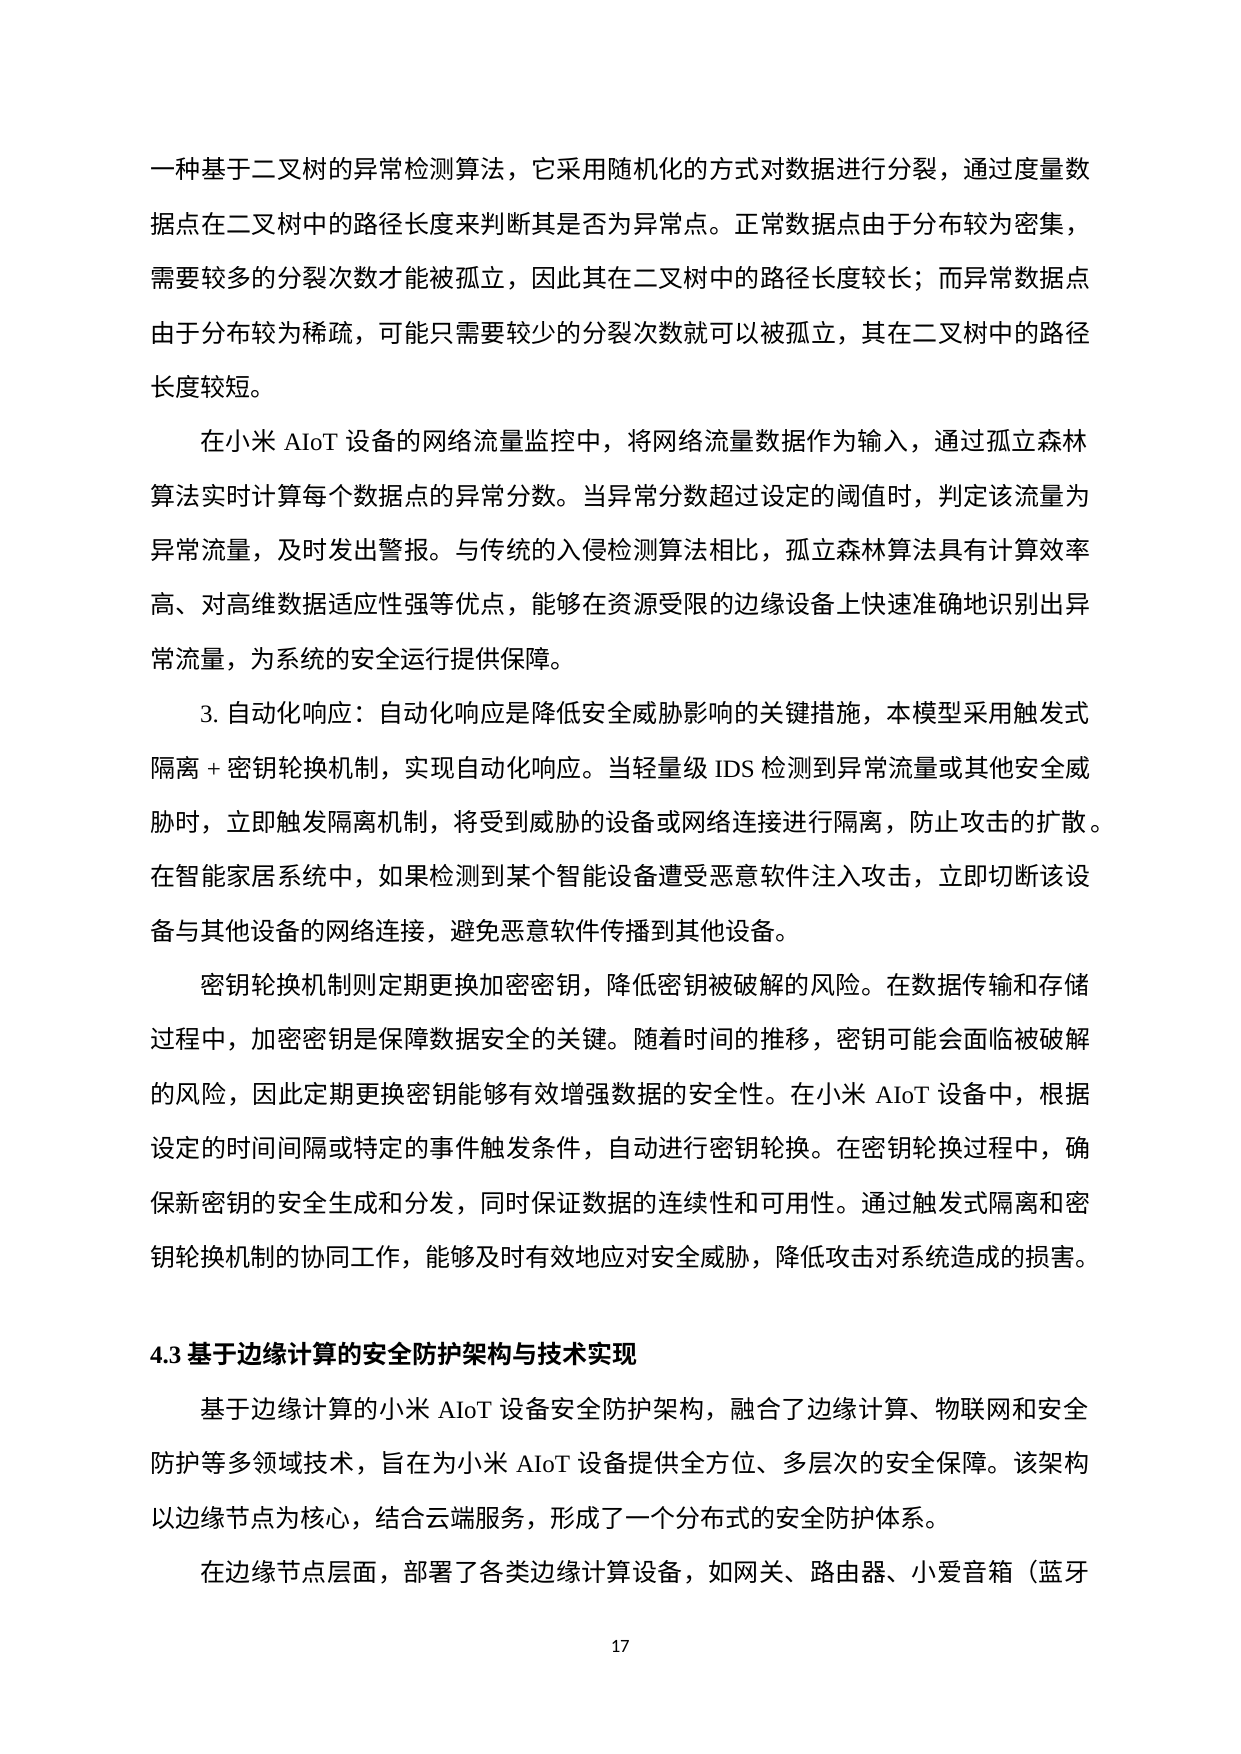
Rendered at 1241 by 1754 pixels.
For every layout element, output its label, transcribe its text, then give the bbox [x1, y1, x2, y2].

subtitle 4.3 基于边缘计算的安全防护架构与技术实现 [150, 1335, 1090, 1371]
text 密钥轮换机制则定期更换加密密钥，降低密钥被破解的风险。在数据传输和存储过程中，加密密钥是保障数据安全的关键。随着时间的推移，密钥可能会面临被破解的风险，因此定期更换密钥能够有效增强数据的安全性。在小米 AIoT 设备中，根据设定的时间间隔或特定的事件触发条件，自动进行密钥轮换。在密钥轮换过程中，确保新密钥的安全生成和分发，同时保证数据的连续性和可用性。通过触发式隔离和密钥轮换机制的协同工作，能够及时有效地应对安全威胁，降低攻击对系统造成的损害。 [150, 966, 1090, 1274]
text 3. 自动化响应：自动化响应是降低安全威胁影响的关键措施，本模型采用触发式隔离 + 密钥轮换机制，实现自动化响应。当轻量级 IDS 检测到异常流量或其他安全威胁时，立即触发隔离机制，将受到威胁的设备或网络连接进行隔离，防止攻击的扩散。在智能家居系统中，如果检测到某个智能设备遭受恶意软件注入攻击，立即切断该设备与其他设备的网络连接，避免恶意软件传播到其他设备。 [150, 694, 1090, 947]
text 基于边缘计算的小米 AIoT 设备安全防护架构，融合了边缘计算、物联网和安全防护等多领域技术，旨在为小米 AIoT 设备提供全方位、多层次的安全保障。该架构以边缘节点为核心，结合云端服务，形成了一个分布式的安全防护体系。 [150, 1389, 1090, 1534]
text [150, 150, 1090, 404]
text 在小米 AIoT 设备的网络流量监控中，将网络流量数据作为输入，通过孤立森林算法实时计算每个数据点的异常分数。当异常分数超过设定的阈值时，判定该流量为异常流量，及时发出警报。与传统的入侵检测算法相比，孤立森林算法具有计算效率高、对高维数据适应性强等优点，能够在资源受限的边缘设备上快速准确地识别出异常流量，为系统的安全运行提供保障。 [150, 422, 1090, 676]
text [150, 1552, 1090, 1589]
